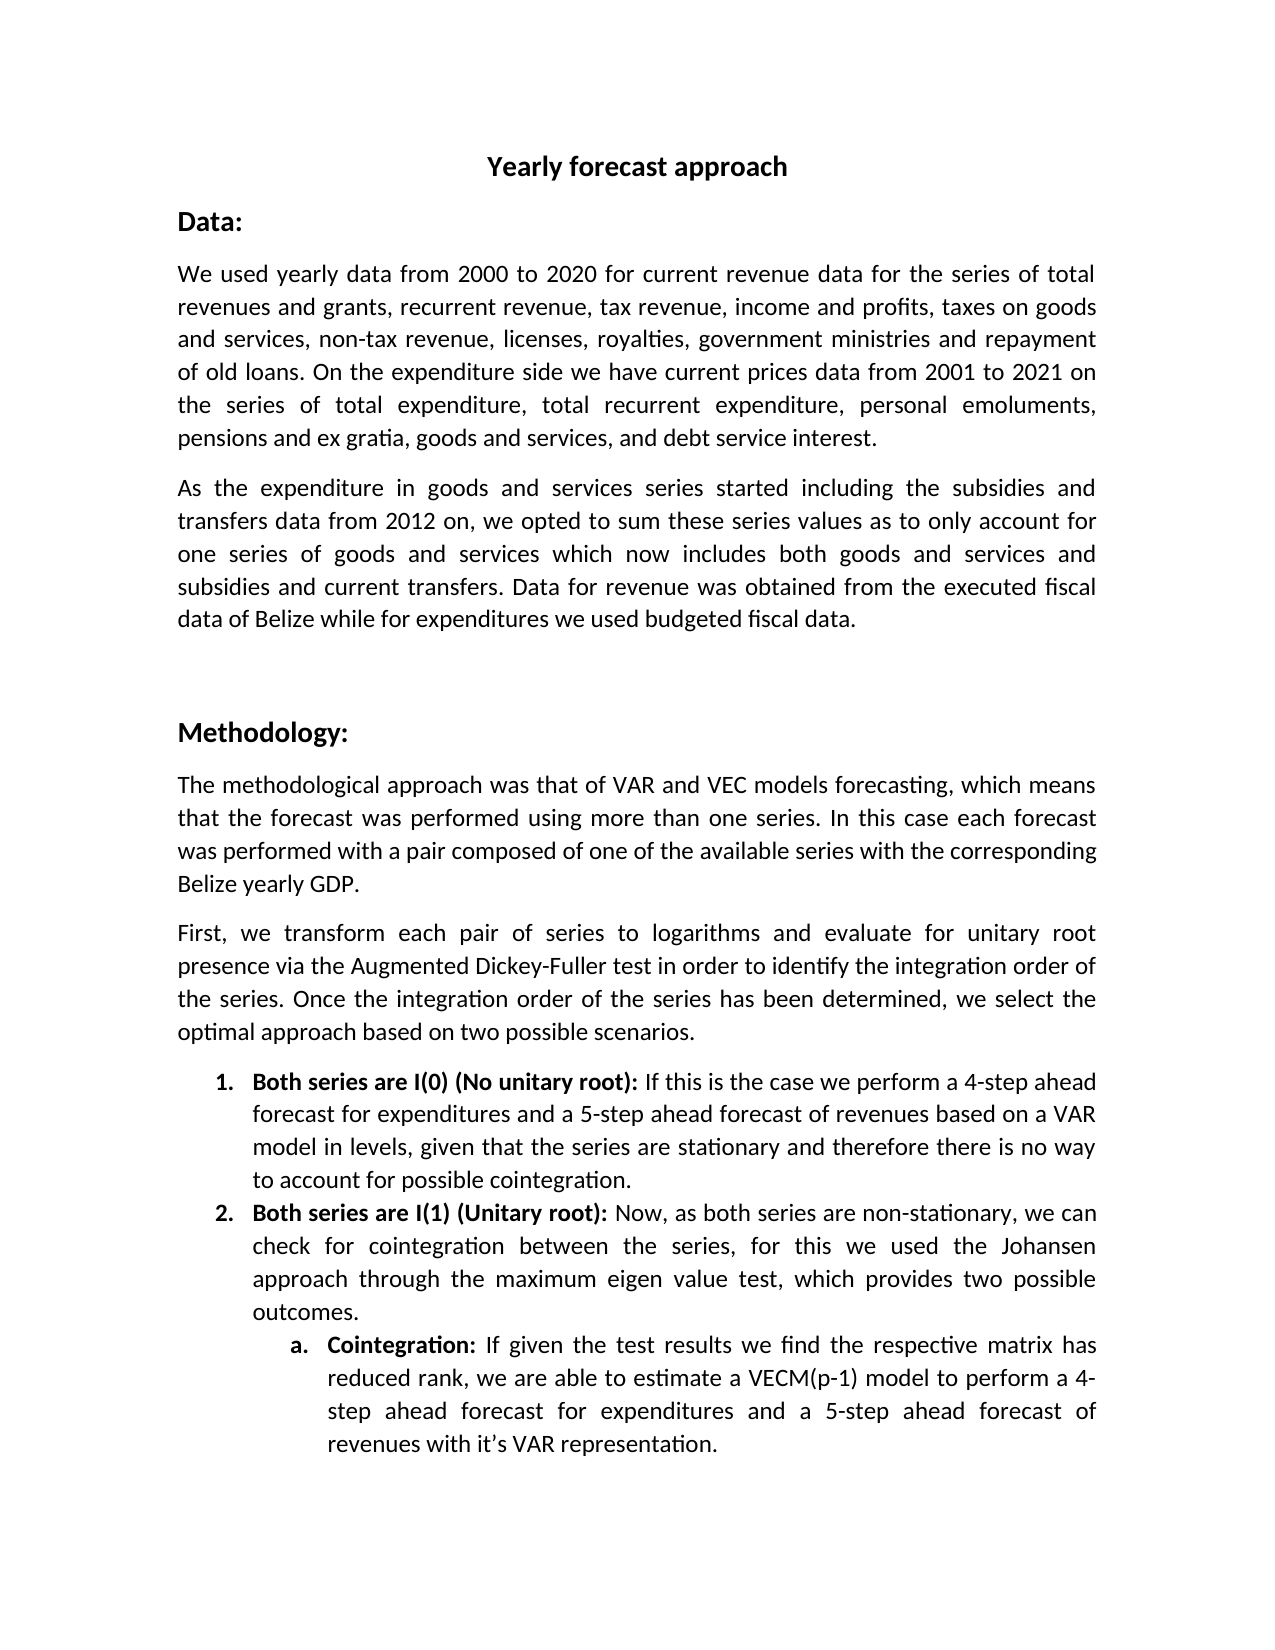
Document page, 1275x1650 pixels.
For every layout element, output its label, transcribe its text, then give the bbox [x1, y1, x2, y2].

list Both series are I(0) (No unitary root): If this is the case we perform a 4-step ahead forecast for expenditures and a 5-step ahead forecast of revenues based on a VAR model in levels, given that the series are stationary and therefore there is no way to account for possible cointegration. [215, 1066, 1098, 1195]
text Yearly forecast approach [177, 148, 1098, 183]
list Both series are I(1) (Unitary root): Now, as both series are non-stationary, we can check for cointegration between the series, for this we used the Johansen approach through the maximum eigen value test, which provides two possible outcomes. [215, 1197, 1098, 1327]
text Data: [177, 203, 1098, 238]
text We used yearly data from 2000 to 2020 for current revenue data for the series of total revenues and grants, recurrent revenue, tax revenue, income and profits, taxes on goods and services, non-tax revenue, licenses, royalties, government ministries and repayment of old loans. On the expenditure side we have current prices data from 2001 to 2021 on the series of total expenditure, total recurrent expenditure, personal emoluments, pensions and ex gratia, goods and services, and debt service interest. [177, 258, 1098, 453]
text The methodological approach was that of VAR and VEC models forecasting, which means that the forecast was performed using more than one series. In this case each forecast was performed with a pair composed of one of the available series with the corresponding Belize yearly GDP. [177, 769, 1098, 898]
list Cointegration: If given the test results we find the respective matrix has reduced rank, we are able to estimate a VECM(p-1) model to perform a 4-step ahead forecast for expenditures and a 5-step ahead forecast of revenues with it’s VAR representation. [290, 1329, 1098, 1458]
text Methodology: [177, 714, 1098, 749]
text First, we transform each pair of series to logarithms and evaluate for unitary root presence via the Augmented Dickey-Fuller test in order to identify the integration order of the series. Once the integration order of the series has been determined, we select the optimal approach based on two possible scenarios. [177, 917, 1098, 1047]
text As the expenditure in goods and services series started including the subsidies and transfers data from 2012 on, we opted to sum these series values as to only account for one series of goods and services which now includes both goods and services and subsidies and current transfers. Data for revenue was obtained from the executed fiscal data of Belize while for expenditures we used budgeted fiscal data. [177, 472, 1098, 634]
